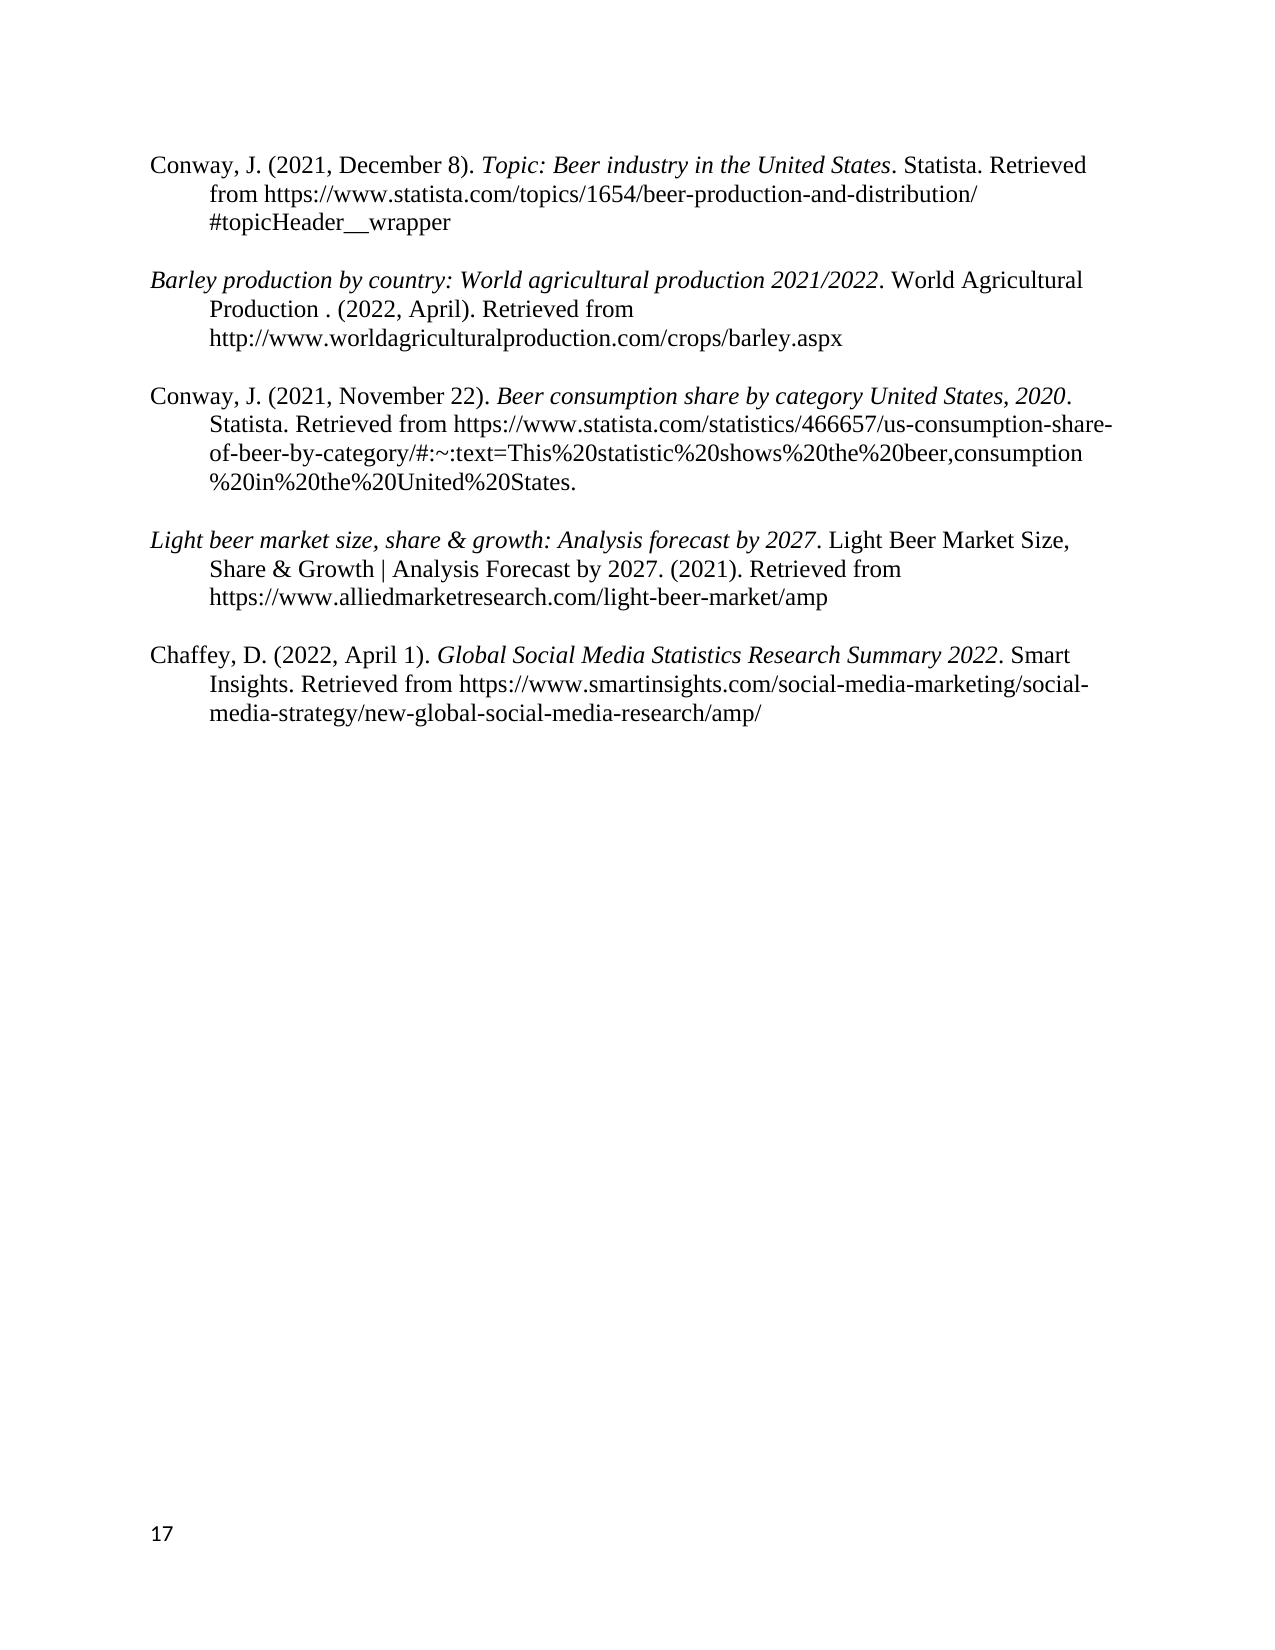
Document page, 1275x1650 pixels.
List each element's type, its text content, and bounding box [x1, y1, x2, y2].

text Conway, J. (2021, November 22). Beer consumption share by category United States, 2020. Statista. Retrieved from https://www.statista.com/statistics/466657/us-consumption-share-of-beer-by-category/#:~:text=This%20statistic%20shows%20the%20beer,consumption%20in%20the%20United%20States. [150, 381, 1125, 496]
text Barley production by country: World agricultural production 2021/2022. World Agricultural Production . (2022, April). Retrieved from http://www.worldagriculturalproduction.com/crops/barley.aspx [150, 265, 1125, 352]
text Conway, J. (2021, December 8). Topic: Beer industry in the United States. Statista. Retrieved from https://www.statista.com/topics/1654/beer-production-and-distribution/#topicHeader__wrapper [150, 150, 1125, 236]
text Chaffey, D. (2022, April 1). Global Social Media Statistics Research Summary 2022. Smart Insights. Retrieved from https://www.smartinsights.com/social-media-marketing/social-media-strategy/new-global-social-media-research/amp/ [150, 640, 1125, 727]
text Light beer market size, share & growth: Analysis forecast by 2027. Light Beer Market Size, Share & Growth | Analysis Forecast by 2027. (2021). Retrieved from https://www.alliedmarketresearch.com/light-beer-market/amp [150, 525, 1125, 611]
